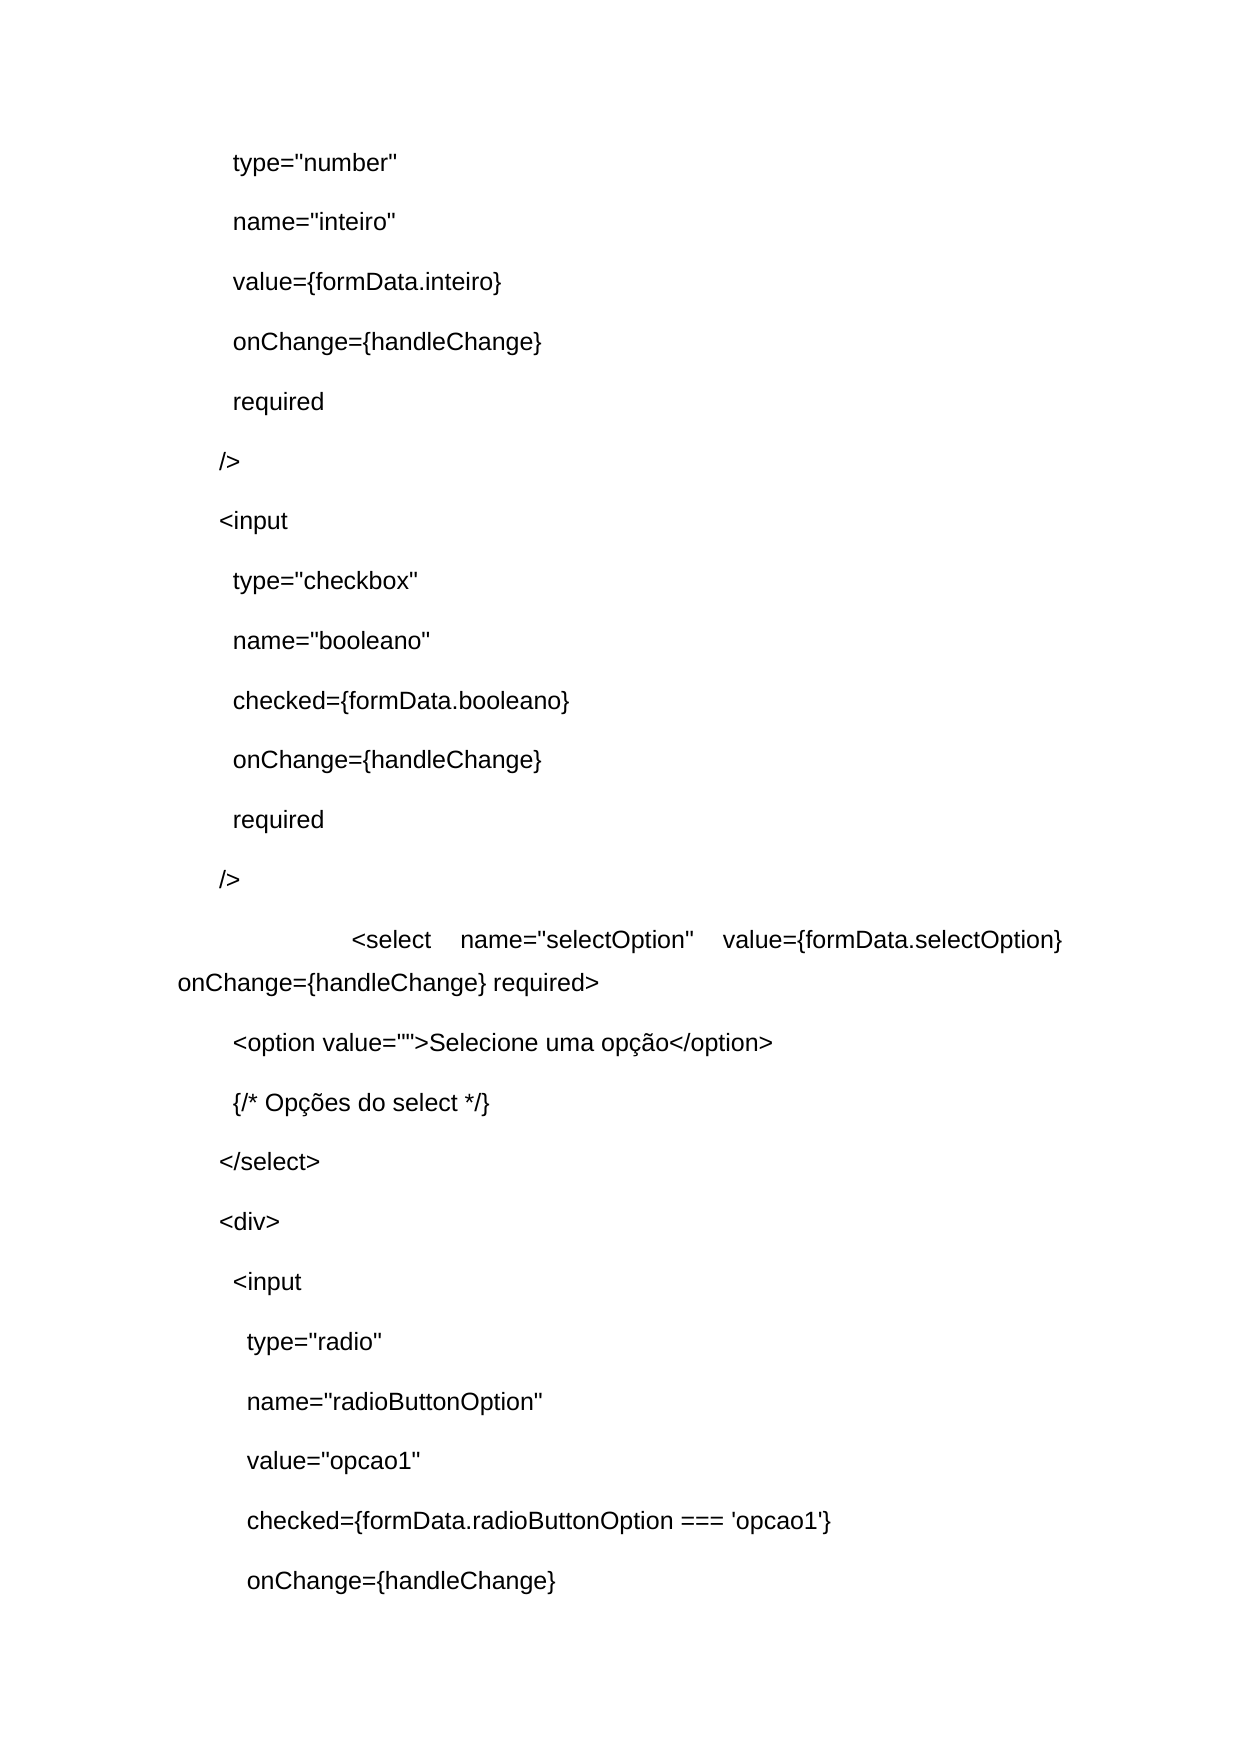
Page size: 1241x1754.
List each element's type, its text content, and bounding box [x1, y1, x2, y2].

text type="checkbox" [177, 566, 1063, 595]
text <option value="">Selecione uma opção</option> [177, 1028, 1063, 1057]
text name="radioButtonOption" [177, 1387, 1063, 1415]
text checked={formData.booleano} [177, 686, 1063, 714]
text required [177, 805, 1063, 834]
text /> [177, 447, 1063, 475]
text checked={formData.radioButtonOption === 'opcao1'} [177, 1506, 1063, 1535]
text <select name="selectOption" value={formData.selectOption} onChange={handleChange} required> [177, 925, 1063, 997]
text name="inteiro" [177, 207, 1063, 236]
text required [177, 387, 1063, 416]
text onChange={handleChange} [177, 1566, 1063, 1595]
text onChange={handleChange} [177, 327, 1063, 356]
text <input [177, 1267, 1063, 1296]
text value="opcao1" [177, 1446, 1063, 1475]
text onChange={handleChange} [177, 746, 1063, 774]
text type="number" [177, 148, 1063, 176]
text /> [177, 865, 1063, 894]
text {/* Opções do select */} [177, 1088, 1063, 1116]
text </select> [177, 1147, 1063, 1176]
text name="booleano" [177, 626, 1063, 655]
text <div> [177, 1207, 1063, 1236]
text value={formData.inteiro} [177, 267, 1063, 296]
text <input [177, 506, 1063, 535]
text type="radio" [177, 1327, 1063, 1356]
